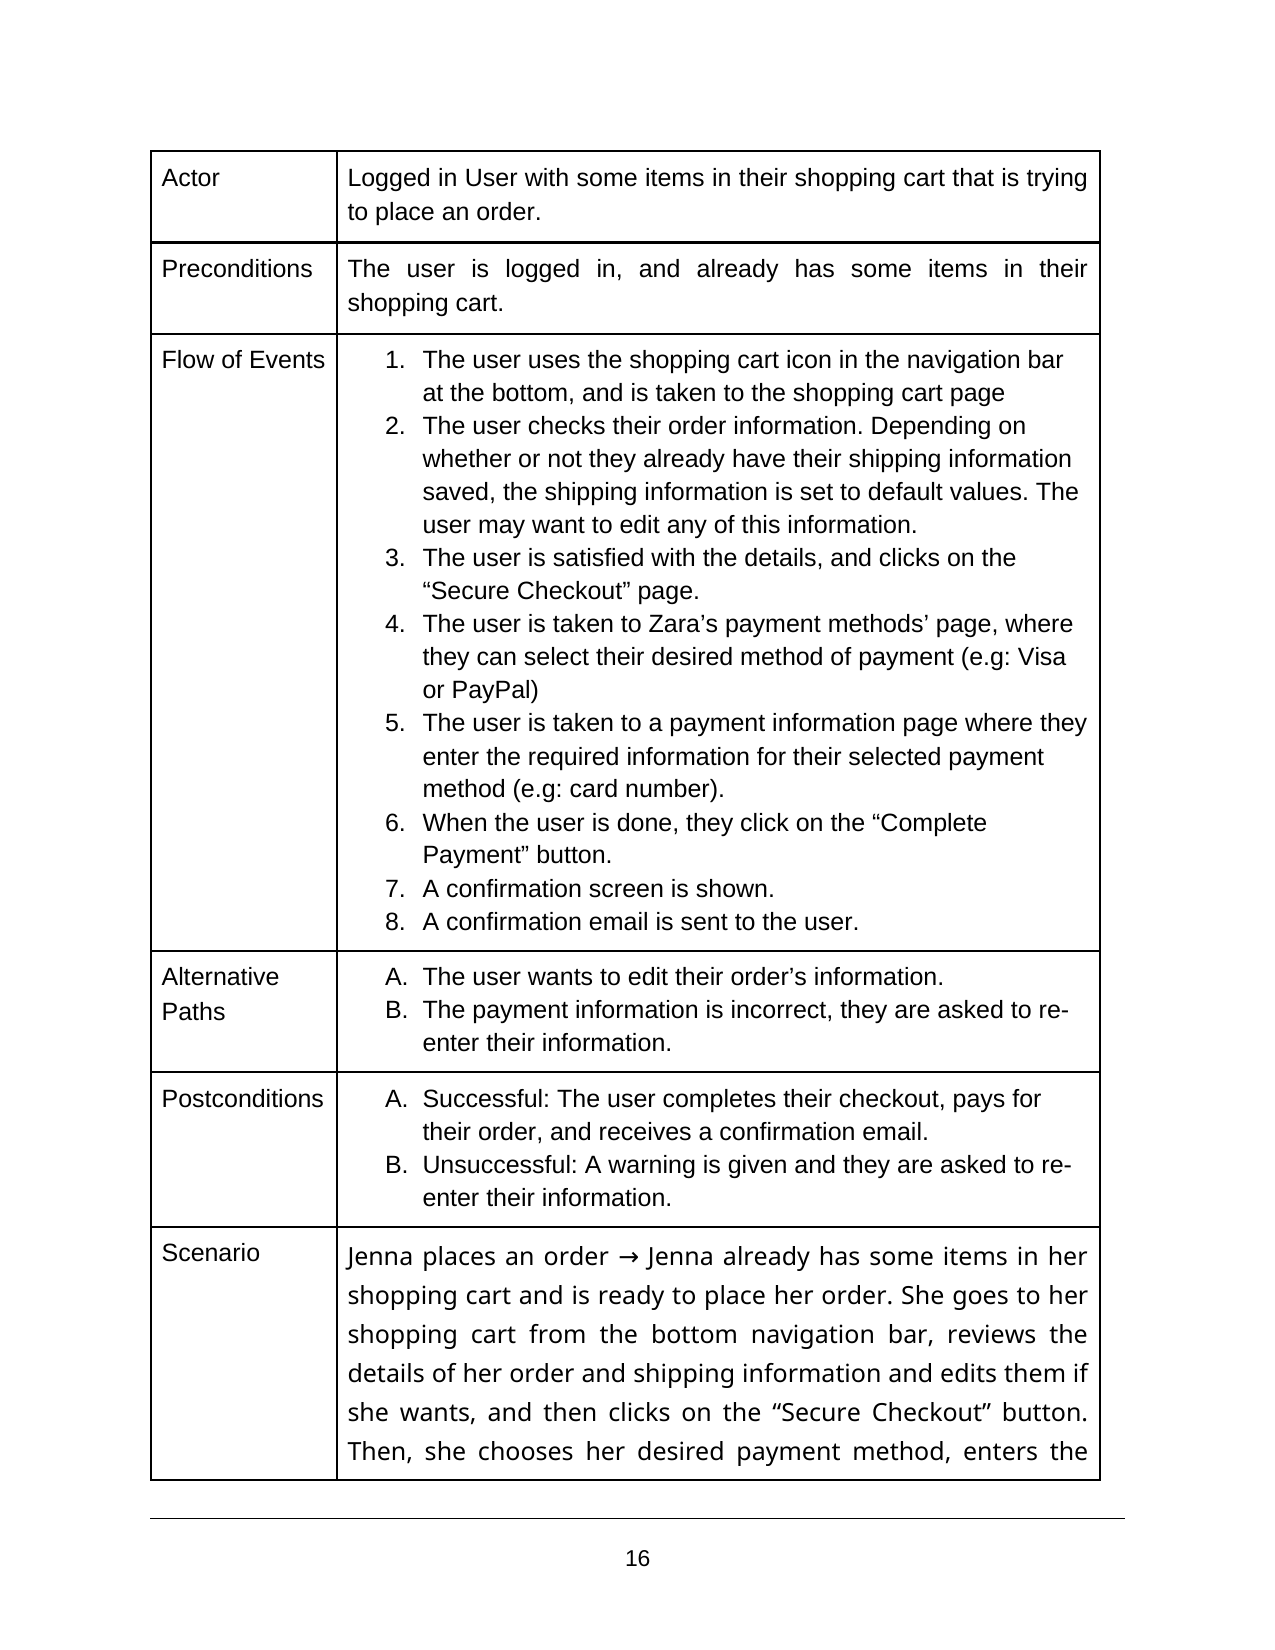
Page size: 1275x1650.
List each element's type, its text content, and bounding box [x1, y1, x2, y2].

table_cell Alternative Paths [152, 952, 336, 1071]
table_cell Logged in User with some items in their shopping cart that is trying to place an order. [338, 152, 1099, 241]
table_cell The user wants to edit their order’s information. The payment information is incorrect, they are asked to re-enter their information. [338, 952, 1099, 1071]
table_cell Successful: The user completes their checkout, pays for their order, and receives a confirmation email. Unsuccessful: A warning is given and they are asked to re-enter their information. [338, 1073, 1099, 1226]
table_cell Scenario [152, 1228, 336, 1478]
table_cell Preconditions [152, 244, 336, 333]
table_cell Postconditions [152, 1073, 336, 1226]
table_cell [338, 1228, 1099, 1478]
table_cell Actor [152, 152, 336, 241]
table_cell The user uses the shopping cart icon in the navigation bar at the bottom, and is taken to the shopping cart page The user checks their order information. Depending on whether or not they already have their shipping information saved, the shipping information is set to default values. The user may want to edit any of this information. The user is satisfied with the details, and clicks on the “Secure Checkout” page. The user is taken to Zara’s payment methods’ page, where they can select their desired method of payment (e.g: Visa or PayPal) The user is taken to a payment information page where they enter the required information for their selected payment method (e.g: card number). When the user is done, they click on the “Complete Payment” button. A confirmation screen is shown. A confirmation email is sent to the user. [338, 335, 1099, 949]
table_cell Flow of Events [152, 335, 336, 949]
table_cell The user is logged in, and already has some items in their shopping cart. [338, 244, 1099, 333]
